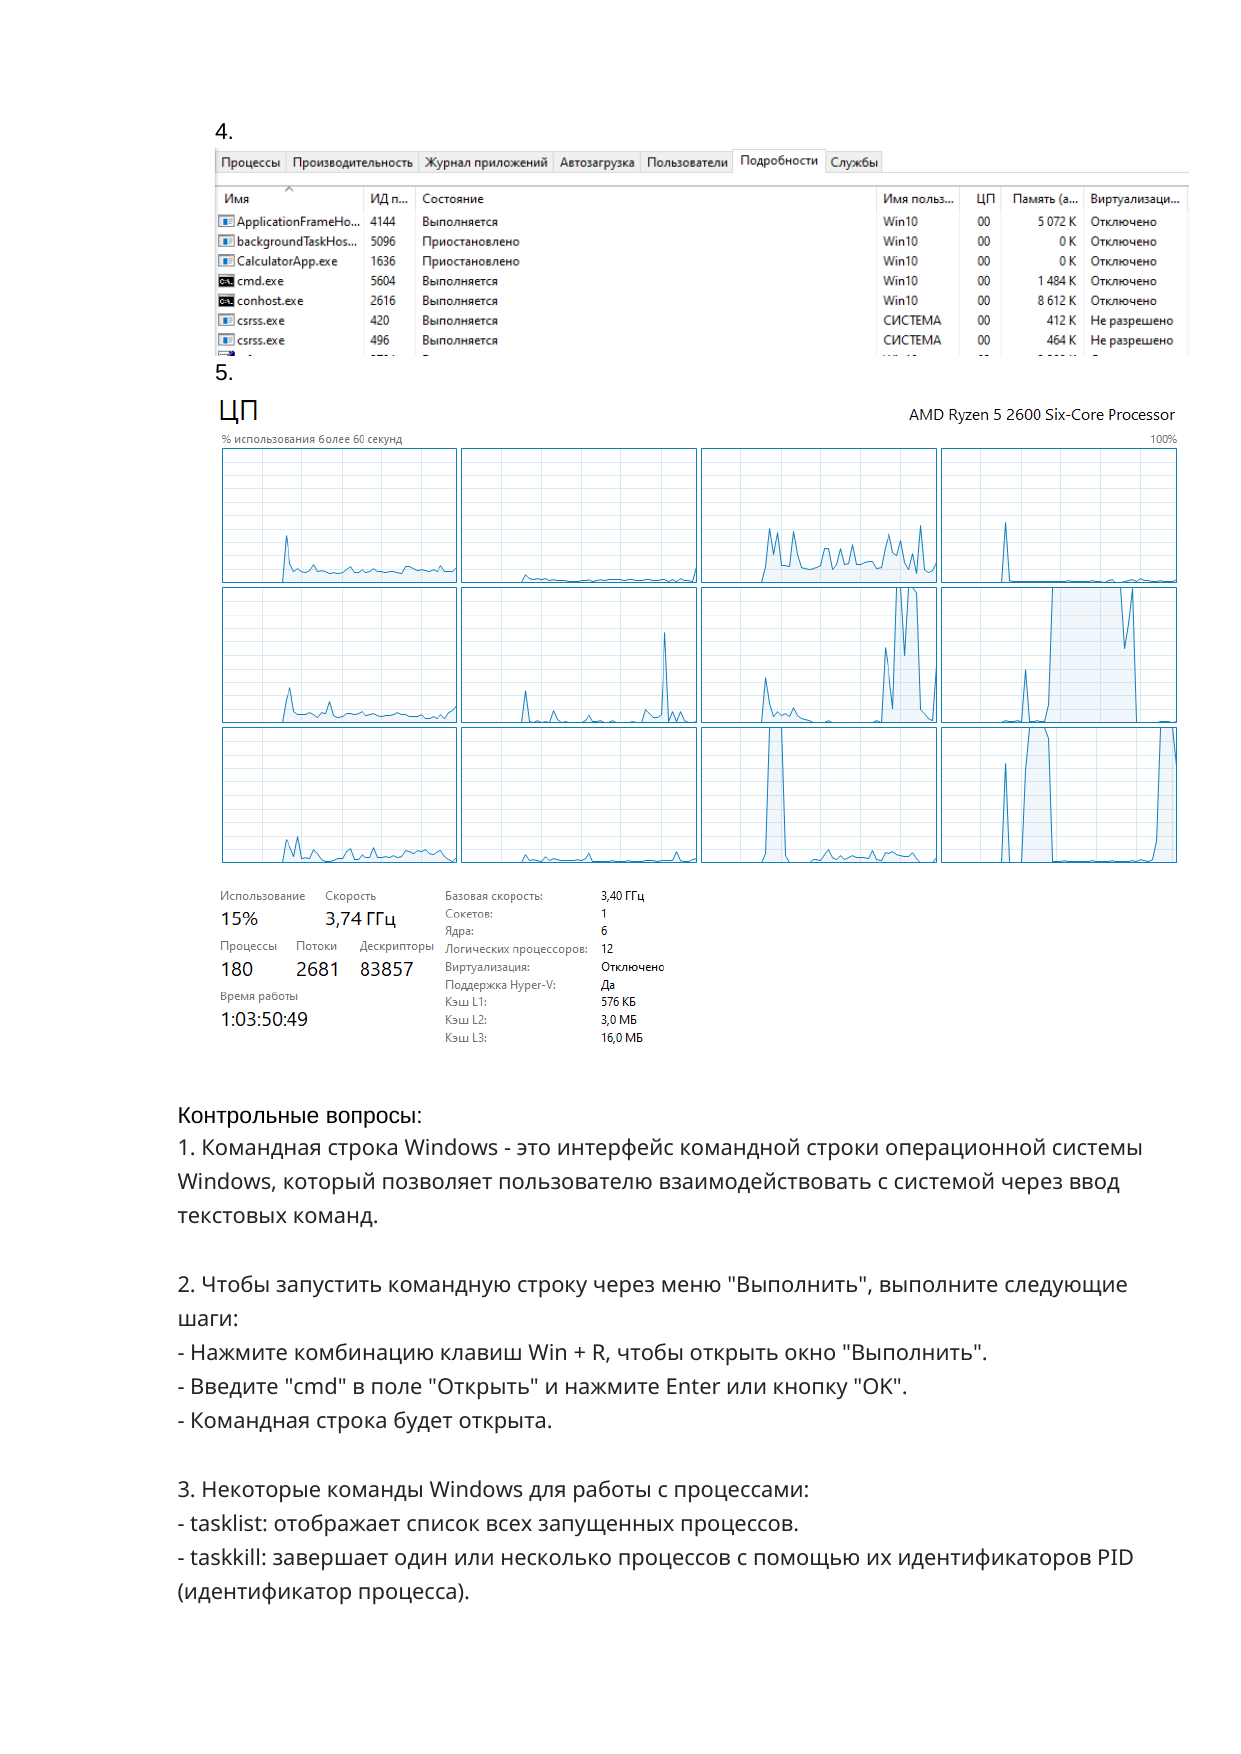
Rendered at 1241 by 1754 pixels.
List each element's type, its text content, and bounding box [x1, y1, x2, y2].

picture [214, 148, 1190, 356]
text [177, 1132, 1152, 1606]
picture [214, 389, 1188, 1068]
text Контрольные вопросы: [177, 1102, 1152, 1128]
